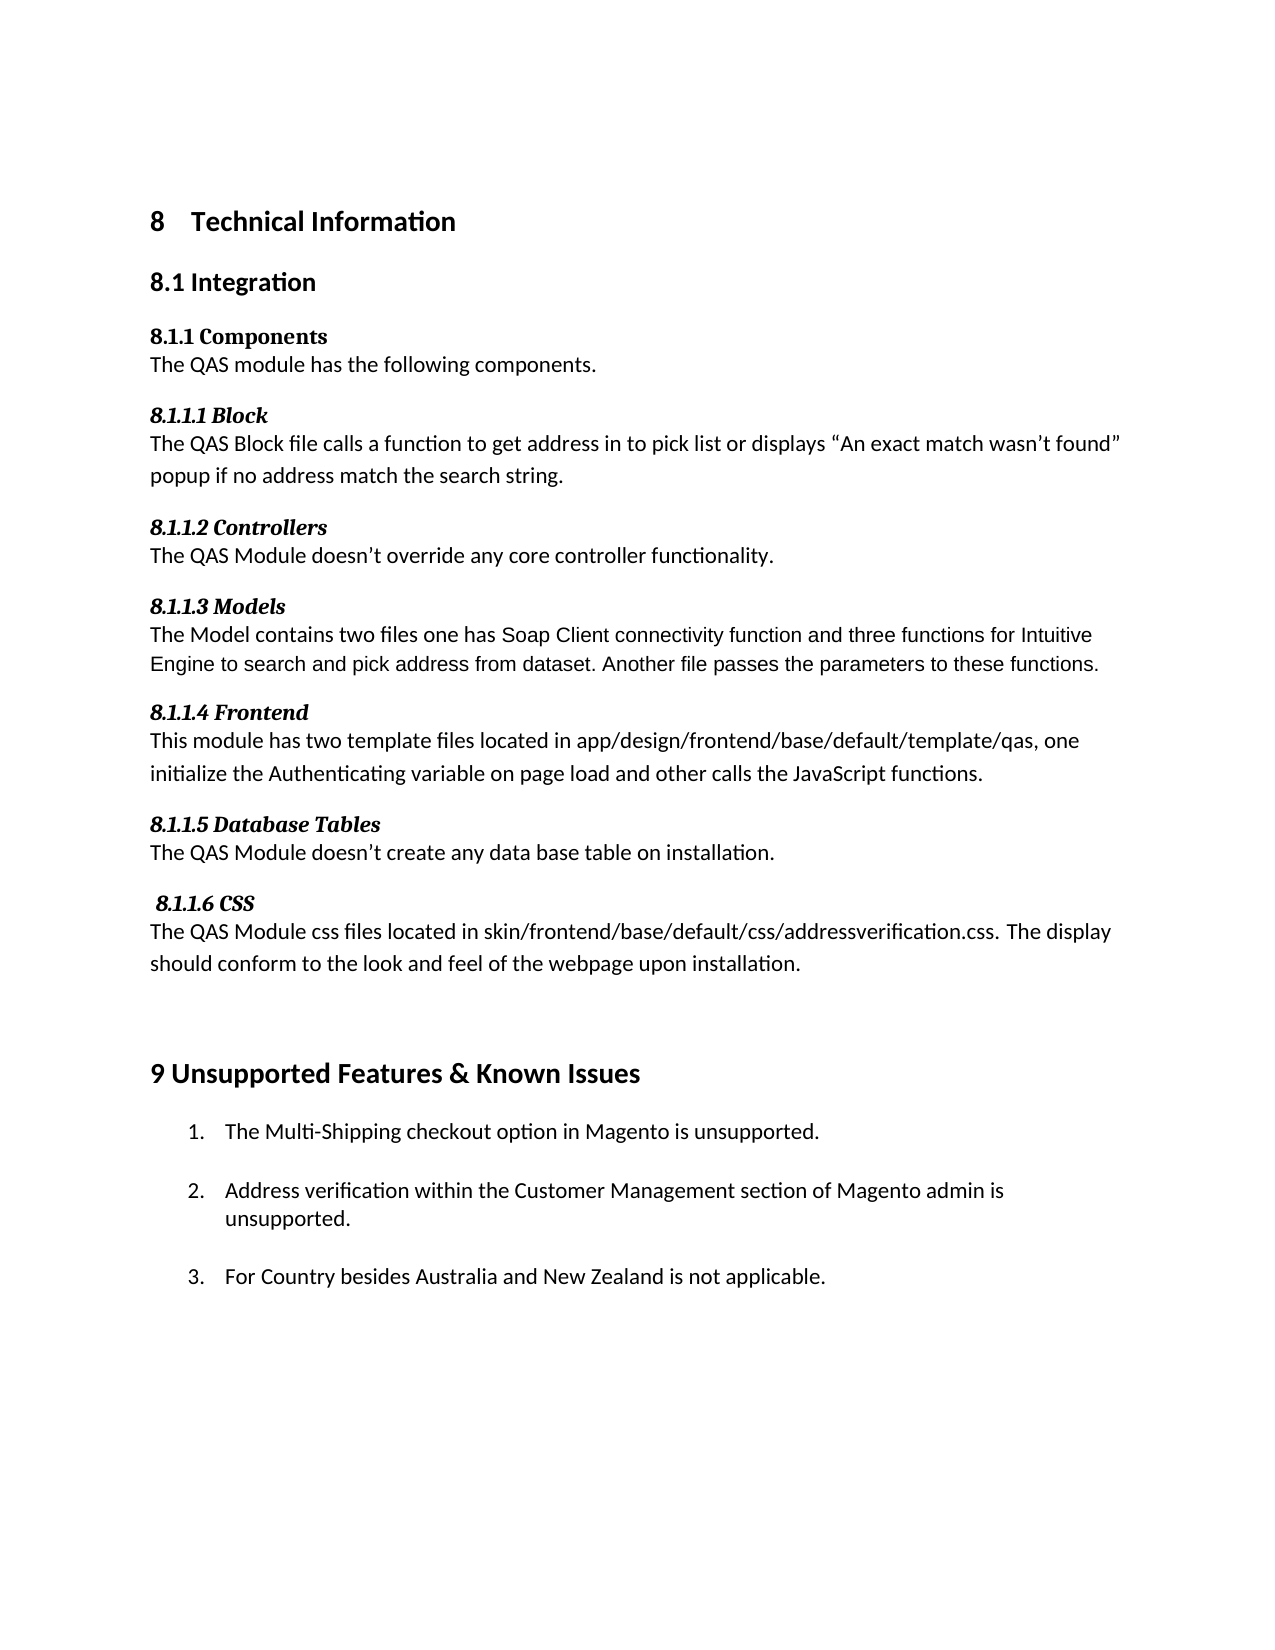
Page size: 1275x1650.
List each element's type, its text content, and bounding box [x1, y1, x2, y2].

text 8.1.1.3 Models [150, 594, 1125, 620]
text 8.1.1.1 Block [150, 403, 1125, 429]
text 8 Technical Information [150, 203, 1125, 239]
text 8.1.1.4 Frontend [150, 700, 1125, 726]
text The Model contains two files one has Soap Client connectivity function and three functions for Intuitive Engine to search and pick address from dataset. Another file passes the parameters to these functions. [150, 620, 1125, 676]
text 8.1.1.5 Database Tables [150, 812, 1125, 838]
text The QAS Module css files located in skin/frontend/base/default/css/addressverification.css. The display should conform to the look and feel of the webpage upon installation. [150, 917, 1125, 978]
text The QAS module has the following components. [150, 350, 1125, 378]
text The QAS Module doesn’t override any core controller functionality. [150, 541, 1125, 569]
list For Country besides Australia and New Zealand is not applicable. [187, 1262, 1125, 1291]
text The QAS Module doesn’t create any data base table on installation. [150, 838, 1125, 866]
list Address verification within the Customer Management section of Magento admin is unsupported. [187, 1176, 1125, 1232]
text This module has two template files located in app/design/frontend/base/default/template/qas, one initialize the Authenticating variable on page load and other calls the JavaScript functions. [150, 726, 1125, 787]
text 8.1.1.2 Controllers [150, 514, 1125, 541]
list The Multi-Shipping checkout option in Magento is unsupported. [187, 1117, 1125, 1145]
text 8.1.1.6 CSS [150, 891, 1125, 917]
text 8.1 Integration [150, 265, 1125, 298]
text The QAS Block file calls a function to get address in to pick list or displays “An exact match wasn’t found” popup if no address match the search string. [150, 429, 1125, 489]
text 8.1.1 Components [150, 323, 1125, 350]
text 9 Unsupported Features & Known Issues [150, 1056, 1125, 1091]
